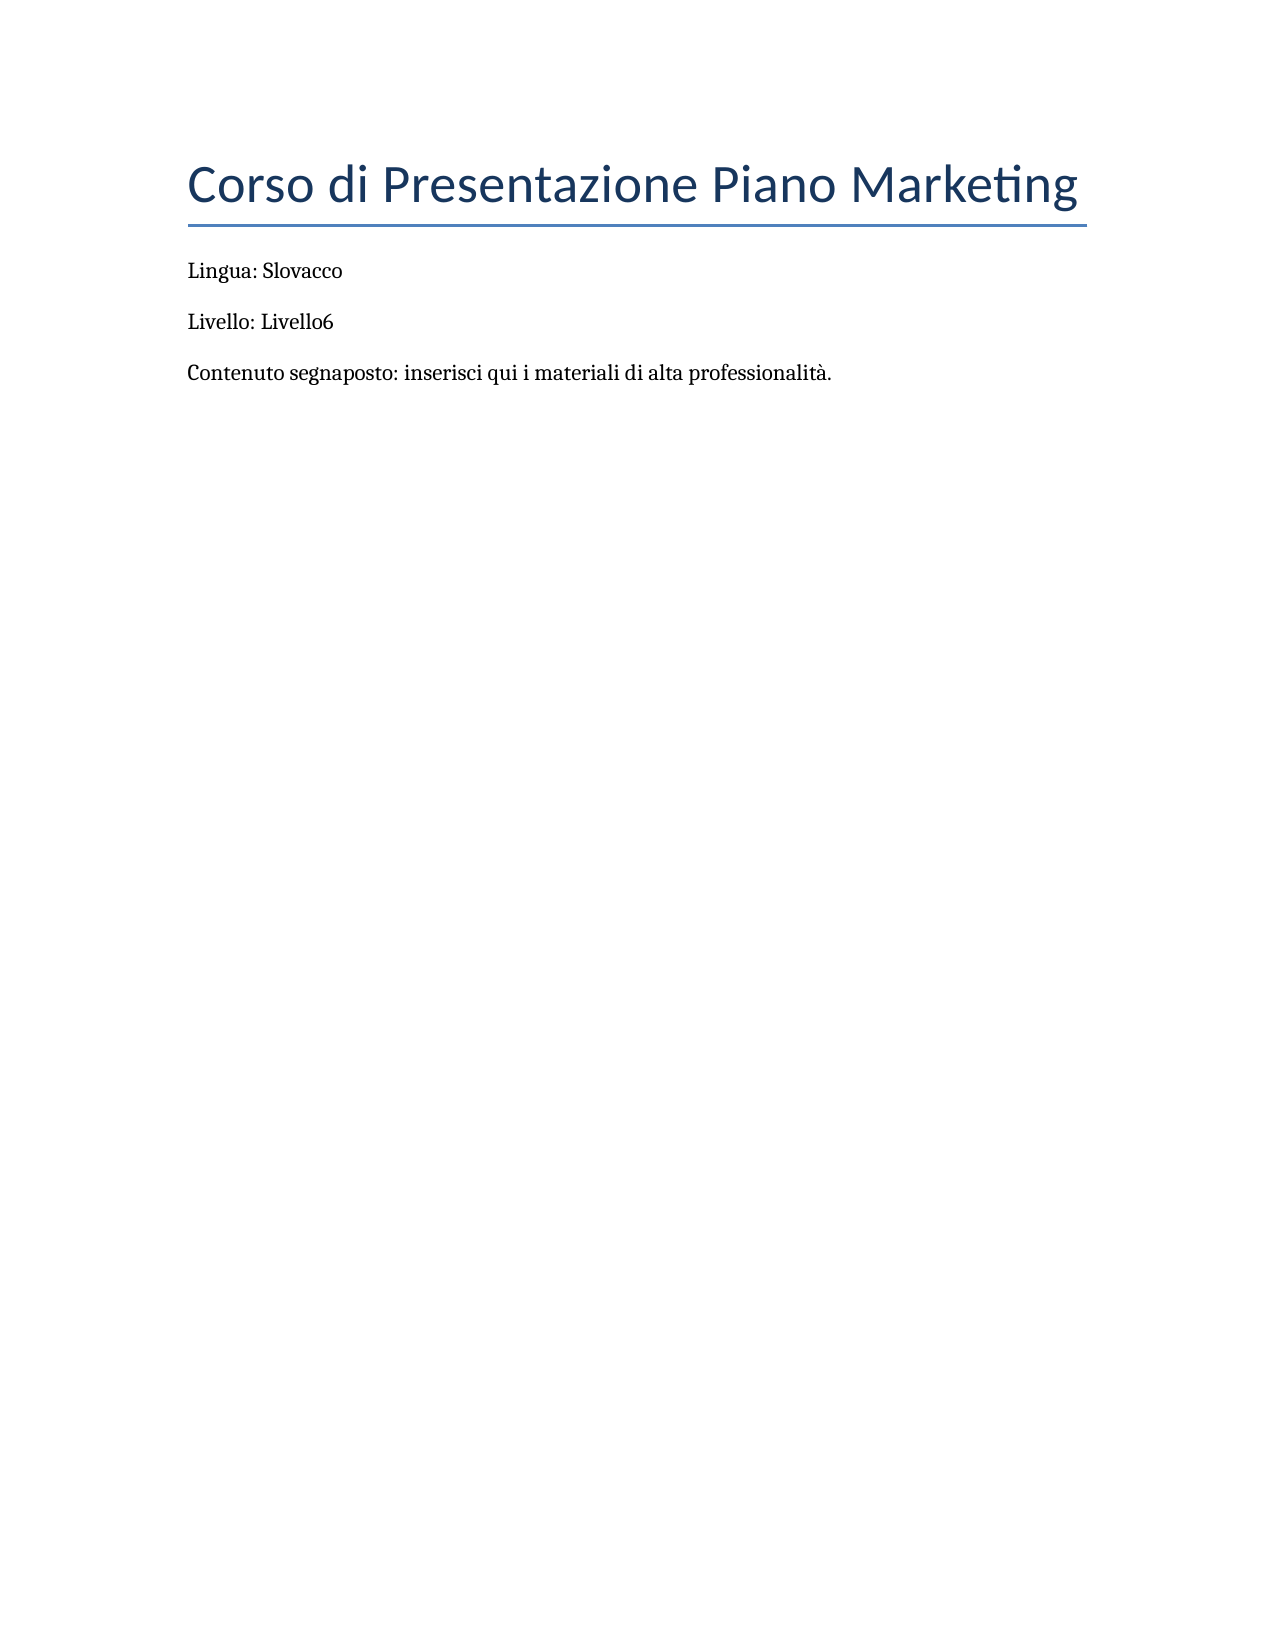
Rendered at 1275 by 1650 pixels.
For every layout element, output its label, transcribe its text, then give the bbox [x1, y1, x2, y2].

text Livello: Livello6 [187, 309, 1087, 335]
title Corso di Presentazione Piano Marketing [187, 150, 1087, 227]
text Contenuto segnaposto: inserisci qui i materiali di alta professionalità. [187, 360, 1087, 386]
text Lingua: Slovacco [187, 258, 1087, 284]
